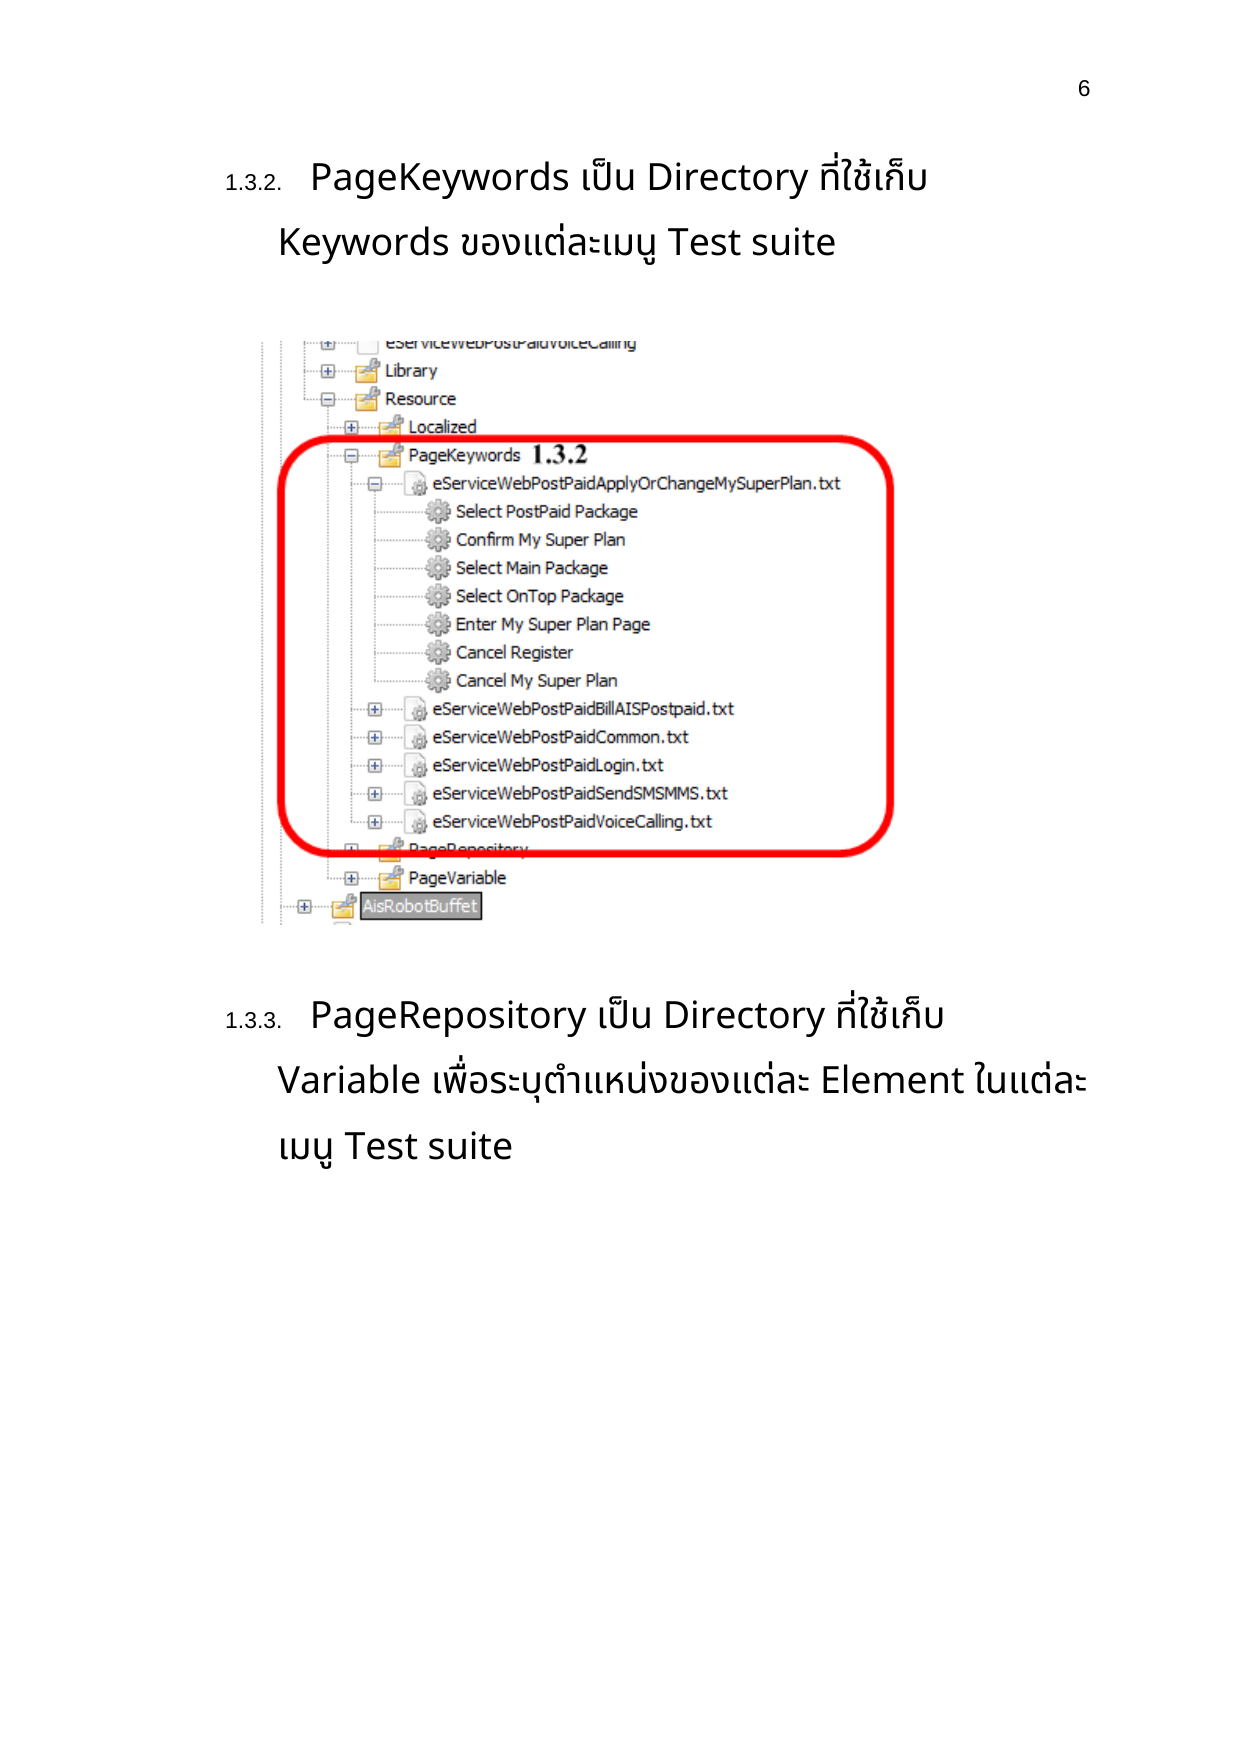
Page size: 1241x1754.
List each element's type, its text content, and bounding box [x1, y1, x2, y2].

list PageKeywords เป็น Directory ที่ใช้เก็บ Keywords ของแต่ละเมนู Test suite [225, 150, 1090, 272]
picture [257, 341, 971, 925]
list PageRepository เป็น Directory ที่ใช้เก็บ Variable เพื่อระบุตำแหน่งของแต่ละ Element ในแต่ละเมนู Test suite [225, 988, 1090, 1176]
